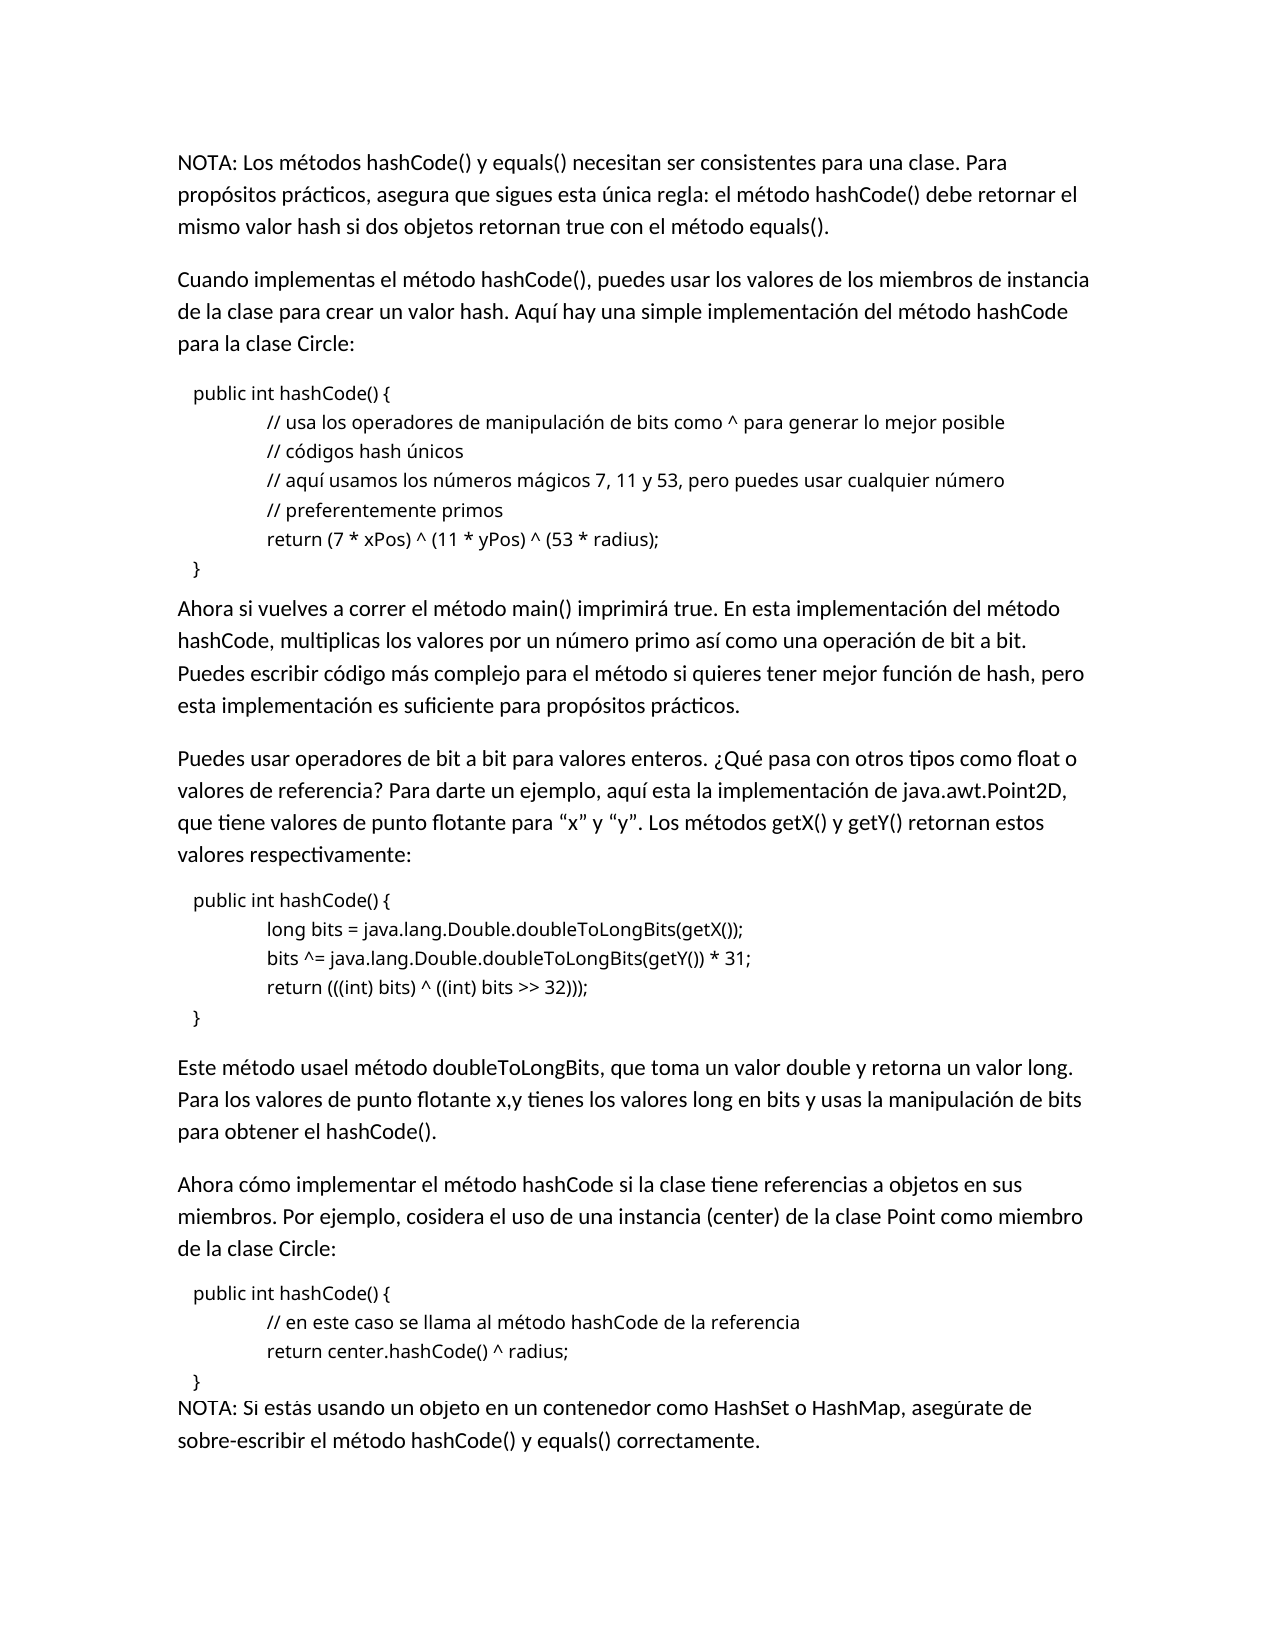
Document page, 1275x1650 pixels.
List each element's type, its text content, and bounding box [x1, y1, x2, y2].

text NOTA: Los métodos hashCode() y equals() necesitan ser consistentes para una clase. Para propósitos prácticos, asegura que sigues esta única regla: el método hashCode() debe retornar el mismo valor hash si dos objetos retornan true con el método equals(). [177, 148, 1098, 240]
text Puedes usar operadores de bit a bit para valores enteros. ¿Qué pasa con otros tipos como float o valores de referencia? Para darte un ejemplo, aquí esta la implementación de java.awt.Point2D, que tiene valores de punto flotante para “x” y “y”. Los métodos getX() y getY() retornan estos valores respectivamente: [177, 744, 1098, 869]
text Ahora si vuelves a correr el método main() imprimirá true. En esta implementación del método hashCode, multiplicas los valores por un número primo así como una operación de bit a bit. Puedes escribir código más complejo para el método si quieres tener mejor función de hash, pero esta implementación es suficiente para propósitos prácticos. [177, 594, 1098, 719]
text NOTA: Si estás usando un objeto en un contenedor como HashSet o HashMap, asegúrate de sobre-escribir el método hashCode() y equals() correctamente. [177, 1393, 1098, 1454]
text Este método usael método doubleToLongBits, que toma un valor double y retorna un valor long. Para los valores de punto flotante x,y tienes los valores long en bits y usas la manipulación de bits para obtener el hashCode(). [177, 1053, 1098, 1145]
text Ahora cómo implementar el método hashCode si la clase tiene referencias a objetos en sus miembros. Por ejemplo, cosidera el uso de una instancia (center) de la clase Point como miembro de la clase Circle: [177, 1170, 1098, 1262]
text Cuando implementas el método hashCode(), puedes usar los valores de los miembros de instancia de la clase para crear un valor hash. Aquí hay una simple implementación del método hashCode para la clase Circle: [177, 265, 1098, 357]
